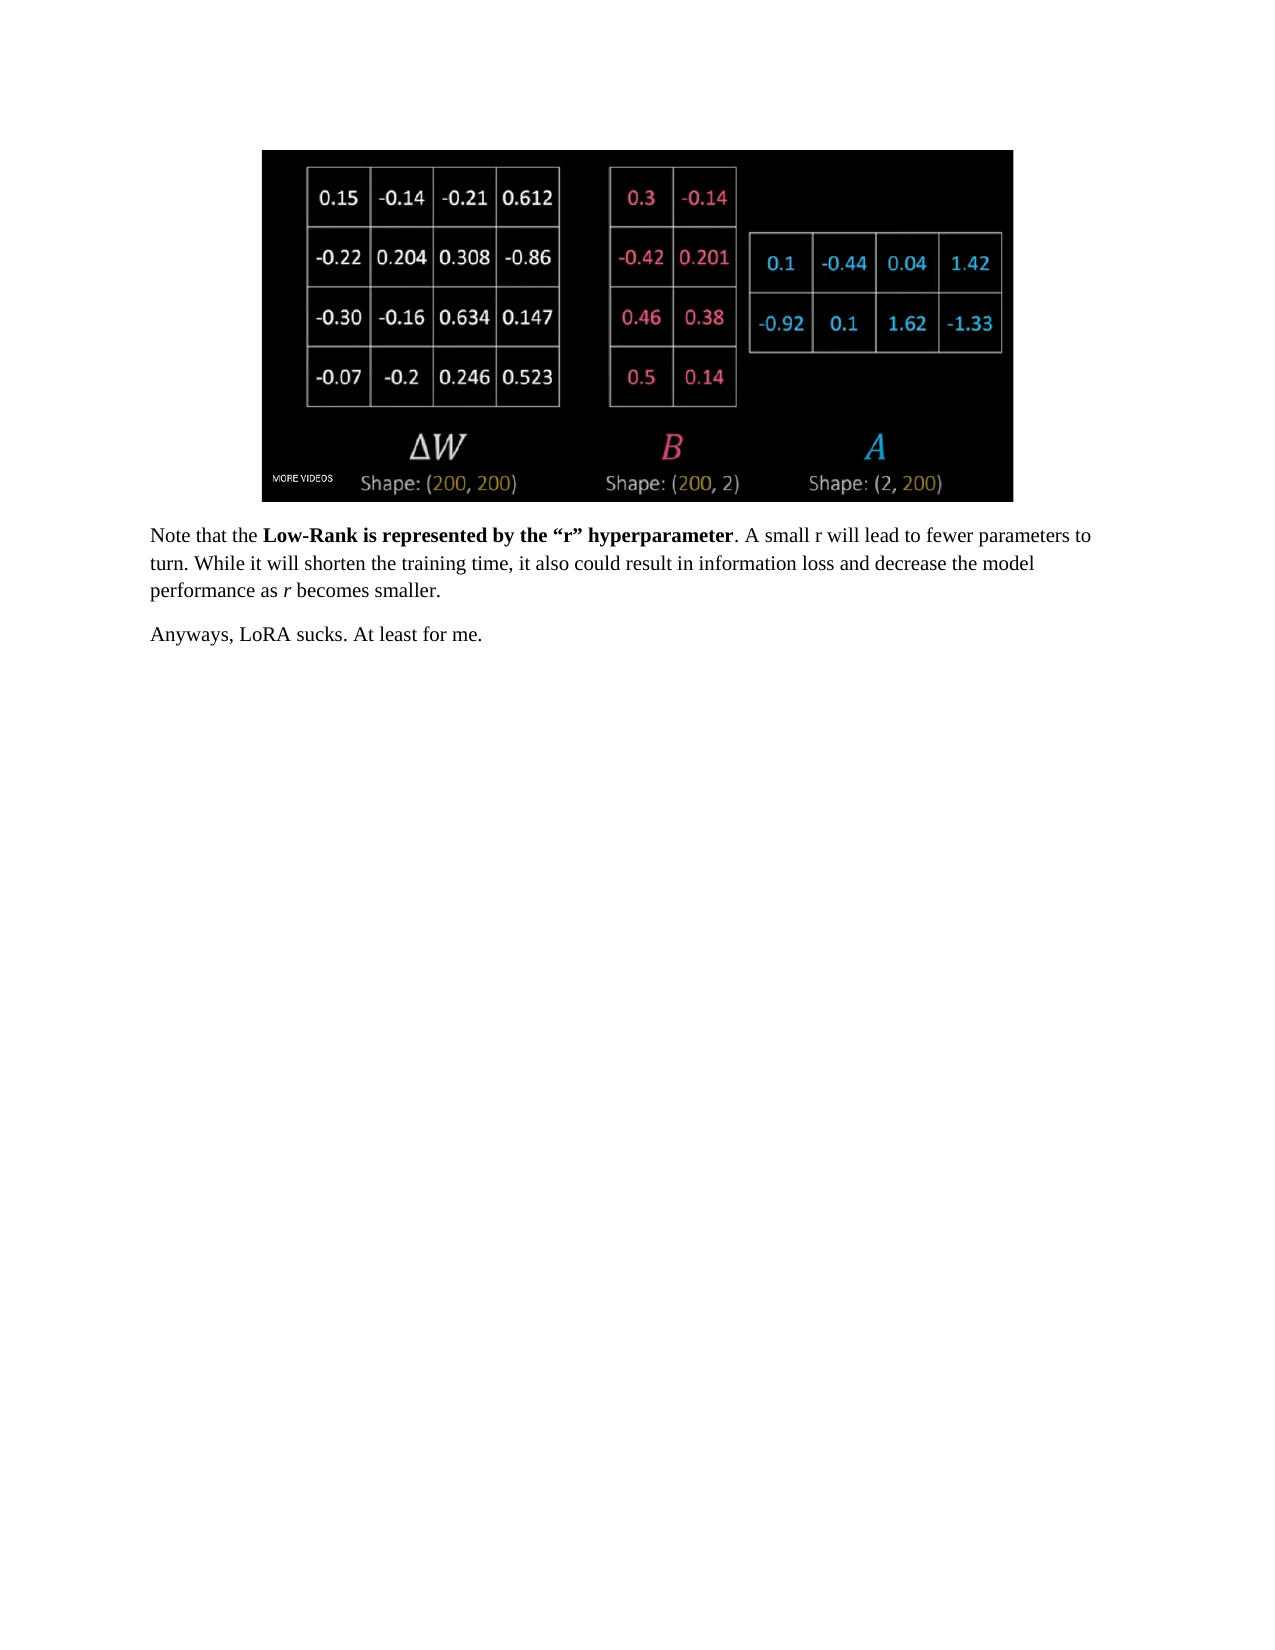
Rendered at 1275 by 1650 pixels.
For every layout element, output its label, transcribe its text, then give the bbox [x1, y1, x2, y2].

picture [261, 150, 1014, 502]
text Anyways, LoRA sucks. At least for me. [150, 622, 1125, 646]
text Note that the Low-Rank is represented by the “r” hyperparameter. A small r will lead to fewer parameters to turn. While it will shorten the training time, it also could result in information loss and decrease the model performance as r becomes smaller. [150, 523, 1125, 602]
